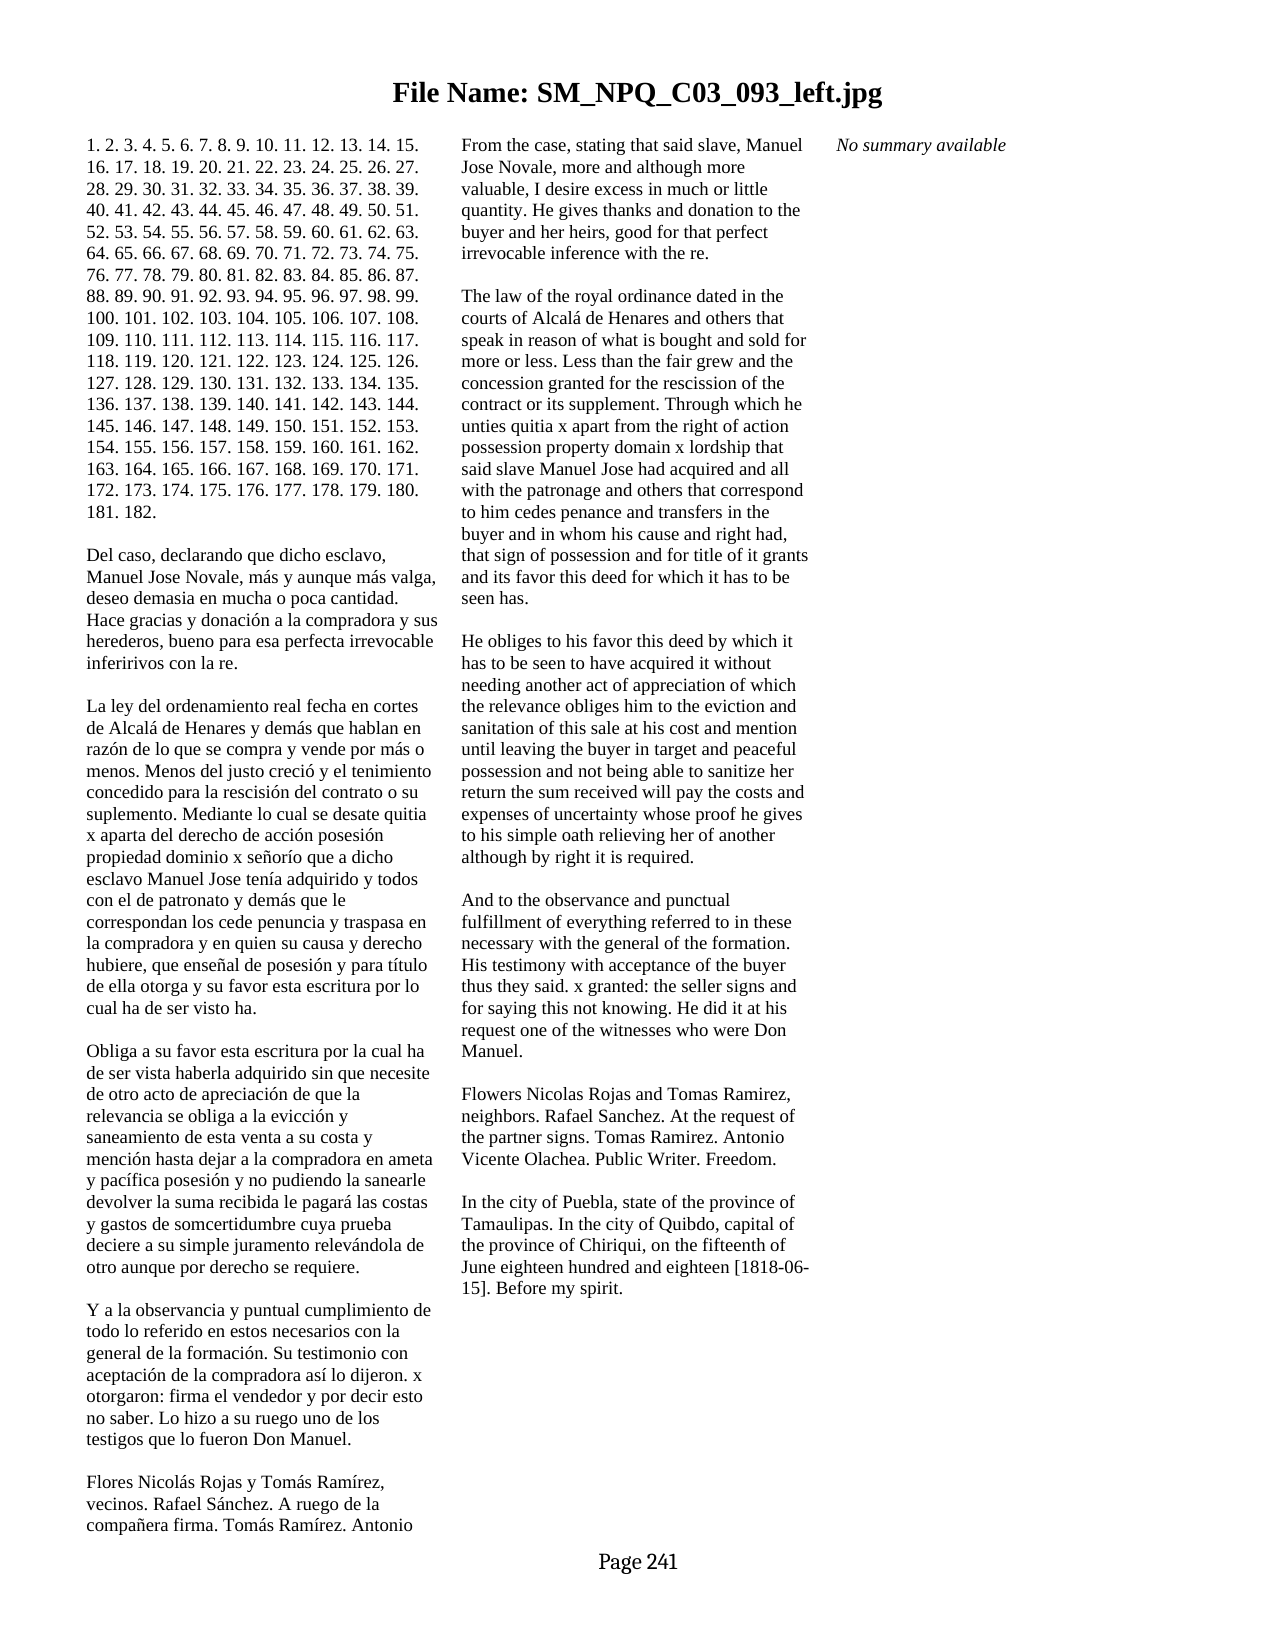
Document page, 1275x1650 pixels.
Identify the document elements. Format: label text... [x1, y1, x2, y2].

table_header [825, 134, 1200, 1536]
subtitle File Name: SM_NPQ_C03_093_left.jpg [75, 75, 1200, 108]
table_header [450, 134, 825, 1536]
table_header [75, 134, 450, 1536]
